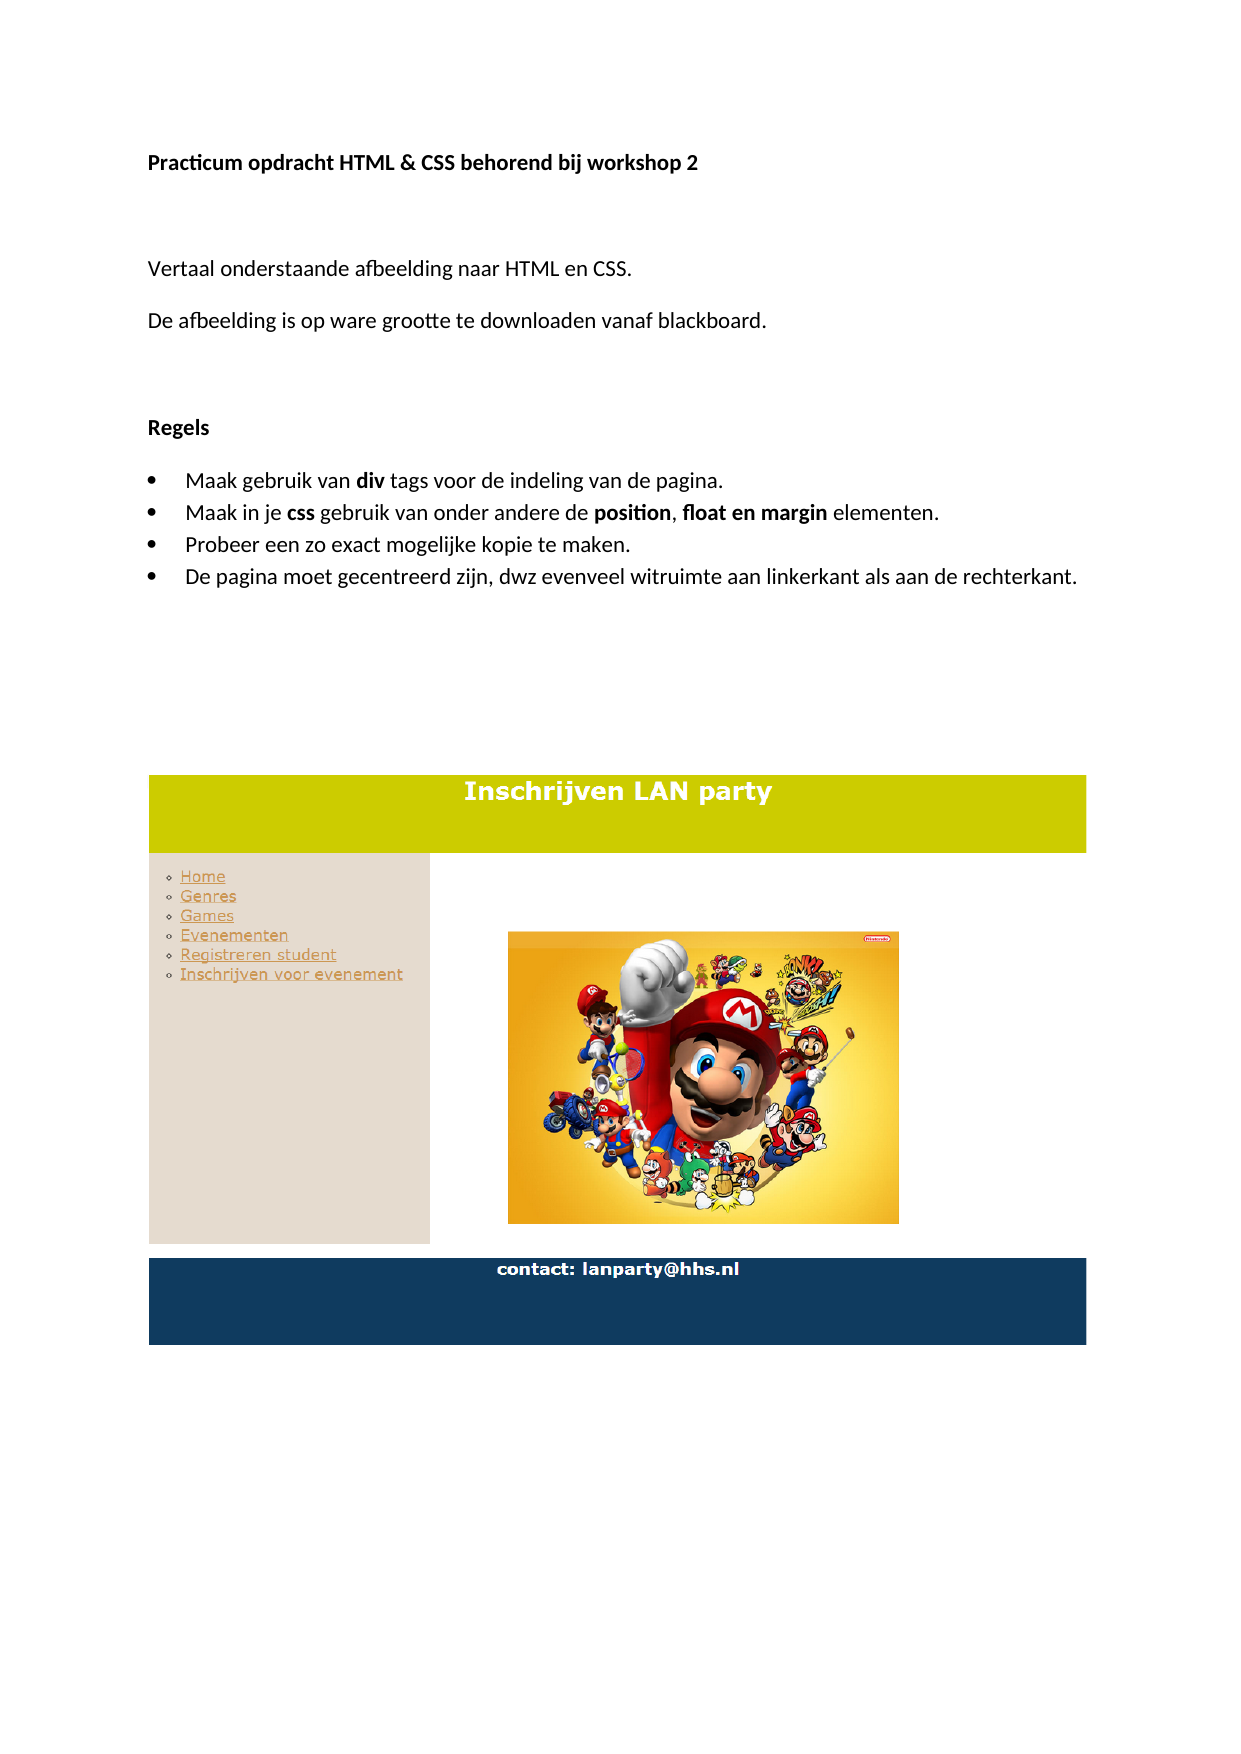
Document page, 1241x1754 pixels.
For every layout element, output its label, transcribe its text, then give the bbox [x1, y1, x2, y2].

text De afbeelding is op ware grootte te downloaden vanaf blackboard. [148, 307, 1093, 335]
text Vertaal onderstaande afbeelding naar HTML en CSS. [148, 254, 1093, 282]
list Maak in je css gebruik van onder andere de position, float en margin elementen. [148, 498, 1093, 526]
list De pagina moet gecentreerd zijn, dwz evenveel witruimte aan linkerkant als aan de rechterkant. [148, 562, 1093, 590]
text Regels [148, 413, 1093, 441]
picture [147, 774, 1087, 1345]
list Maak gebruik van div tags voor de indeling van de pagina. [148, 466, 1093, 494]
text Practicum opdracht HTML & CSS behorend bij workshop 2 [148, 148, 1093, 176]
list Probeer een zo exact mogelijke kopie te maken. [148, 530, 1093, 558]
